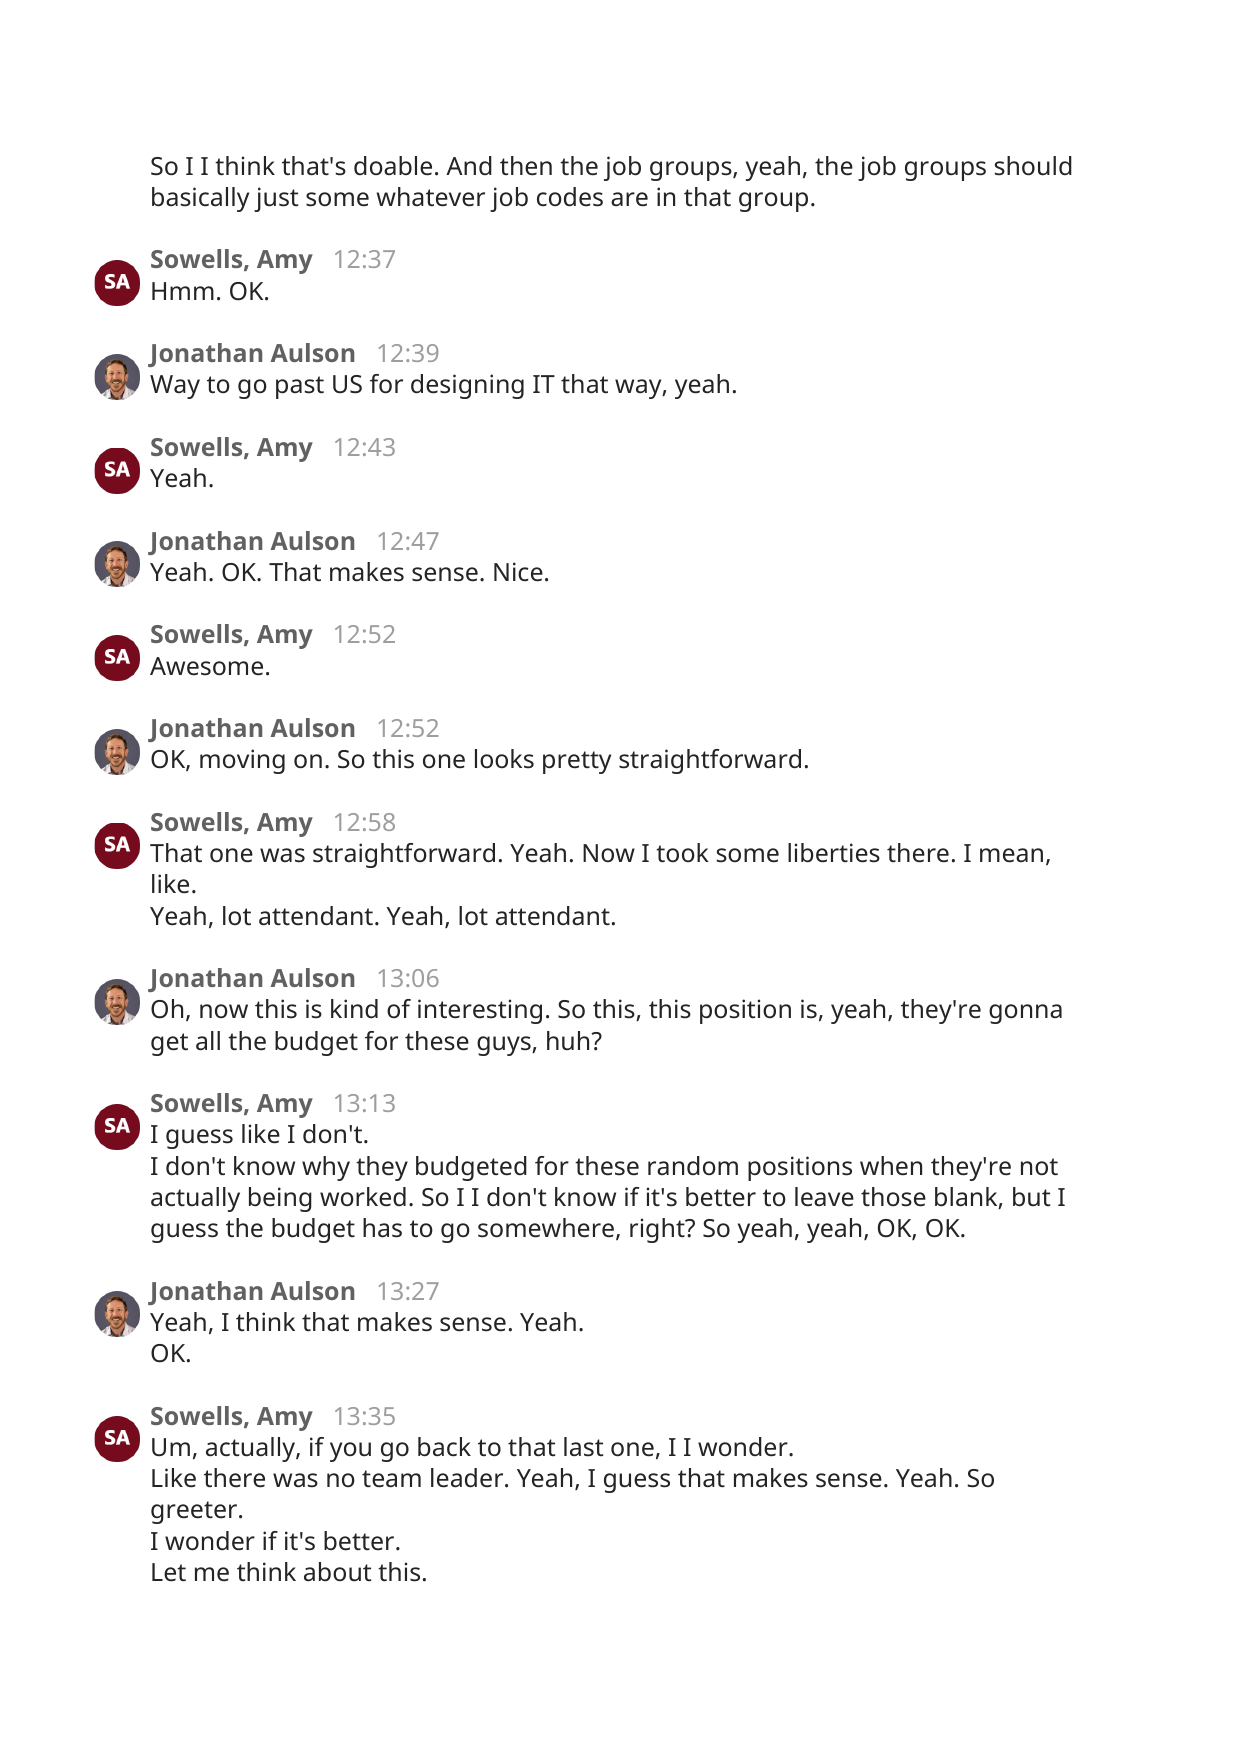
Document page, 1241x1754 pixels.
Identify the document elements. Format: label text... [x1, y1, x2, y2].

picture [94, 448, 140, 494]
text Sowells, Amy 12:43 Yeah. [150, 400, 1090, 494]
picture [94, 354, 140, 400]
picture [94, 635, 140, 681]
text Sowells, Amy 12:37 Hmm. OK. [150, 212, 1090, 306]
picture [94, 979, 140, 1025]
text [150, 150, 1090, 212]
text Jonathan Aulson 13:06 Oh, now this is kind of interesting. So this, this position is, yeah, they're gonna get all the budget for these guys, huh? [150, 931, 1090, 1056]
picture [94, 541, 140, 587]
text Jonathan Aulson 12:52 OK, moving on. So this one looks pretty straightforward. [150, 681, 1090, 775]
text Jonathan Aulson 12:39 Way to go past US for designing IT that way, yeah. [150, 306, 1090, 400]
text Sowells, Amy 13:13 I guess like I don't. I don't know why they budgeted for these random positions when they're not actually being worked. So I I don't know if it's better to leave those blank, but I guess the budget has to go somewhere, right? So yeah, yeah, OK, OK. [150, 1056, 1090, 1244]
text Sowells, Amy 12:58 That one was straightforward. Yeah. Now I took some liberties there. I mean, like. Yeah, lot attendant. Yeah, lot attendant. [150, 775, 1090, 931]
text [150, 1369, 1090, 1587]
picture [94, 729, 140, 775]
picture [94, 260, 140, 306]
text Jonathan Aulson 13:27 Yeah, I think that makes sense. Yeah. OK. [150, 1244, 1090, 1369]
picture [94, 823, 140, 869]
picture [94, 1104, 140, 1150]
text Jonathan Aulson 12:47 Yeah. OK. That makes sense. Nice. [150, 494, 1090, 587]
picture [94, 1416, 140, 1462]
text Sowells, Amy 12:52 Awesome. [150, 587, 1090, 681]
picture [94, 1291, 140, 1337]
